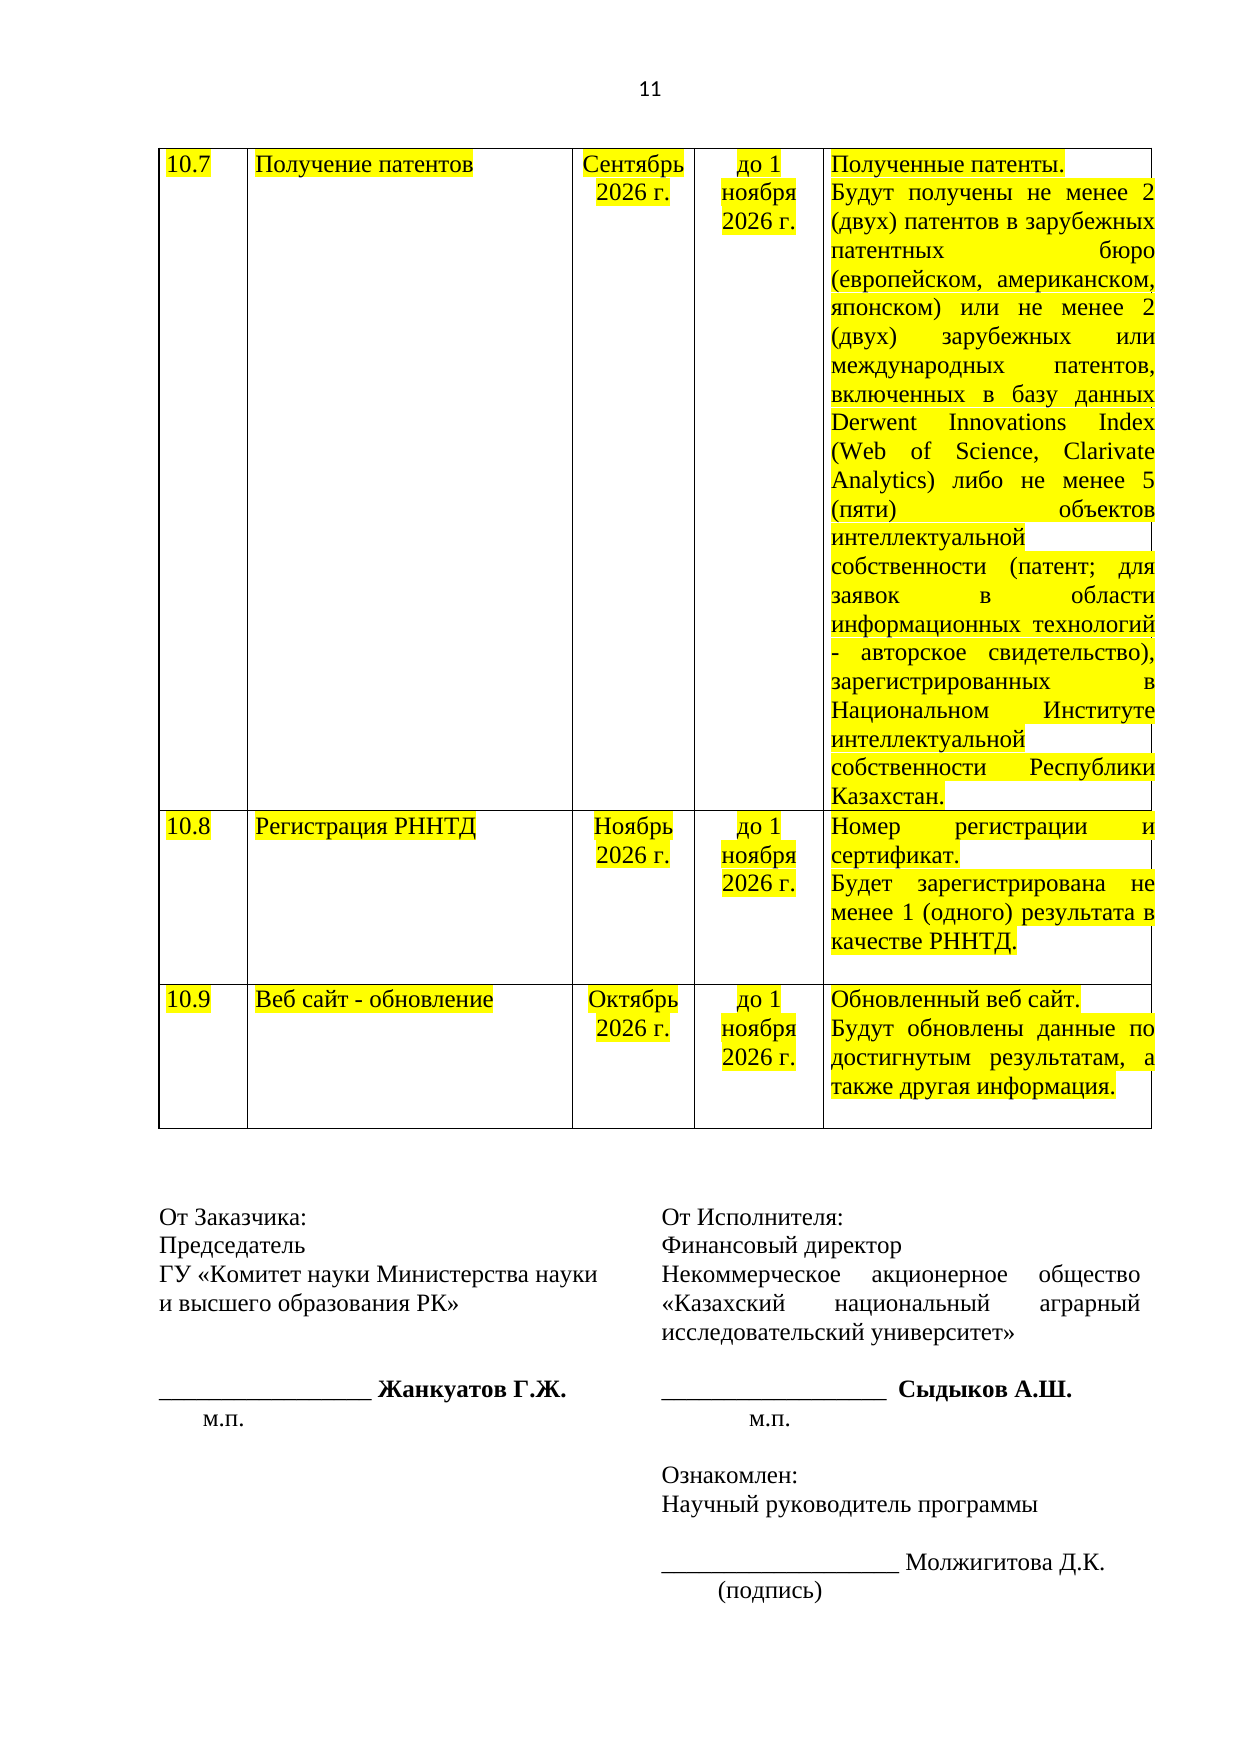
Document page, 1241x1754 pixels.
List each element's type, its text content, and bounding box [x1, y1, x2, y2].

table_cell От Исполнителя: Финансовый директор Некоммерческое акционерное общество «Казахский национальный аграрный исследовательский университет» __________________ Сыдыков А.Ш. м.п. Ознакомлен: Научный руководитель программы ___________________ Молжигитова Д.К. (подпись) [650, 1202, 1152, 1604]
table_header [148, 148, 1152, 1202]
table_cell От Заказчика: Председатель ГУ «Комитет науки Министерства науки и высшего образования РК» _________________ Жанкуатов Г.Ж. м.п. [148, 1202, 650, 1604]
